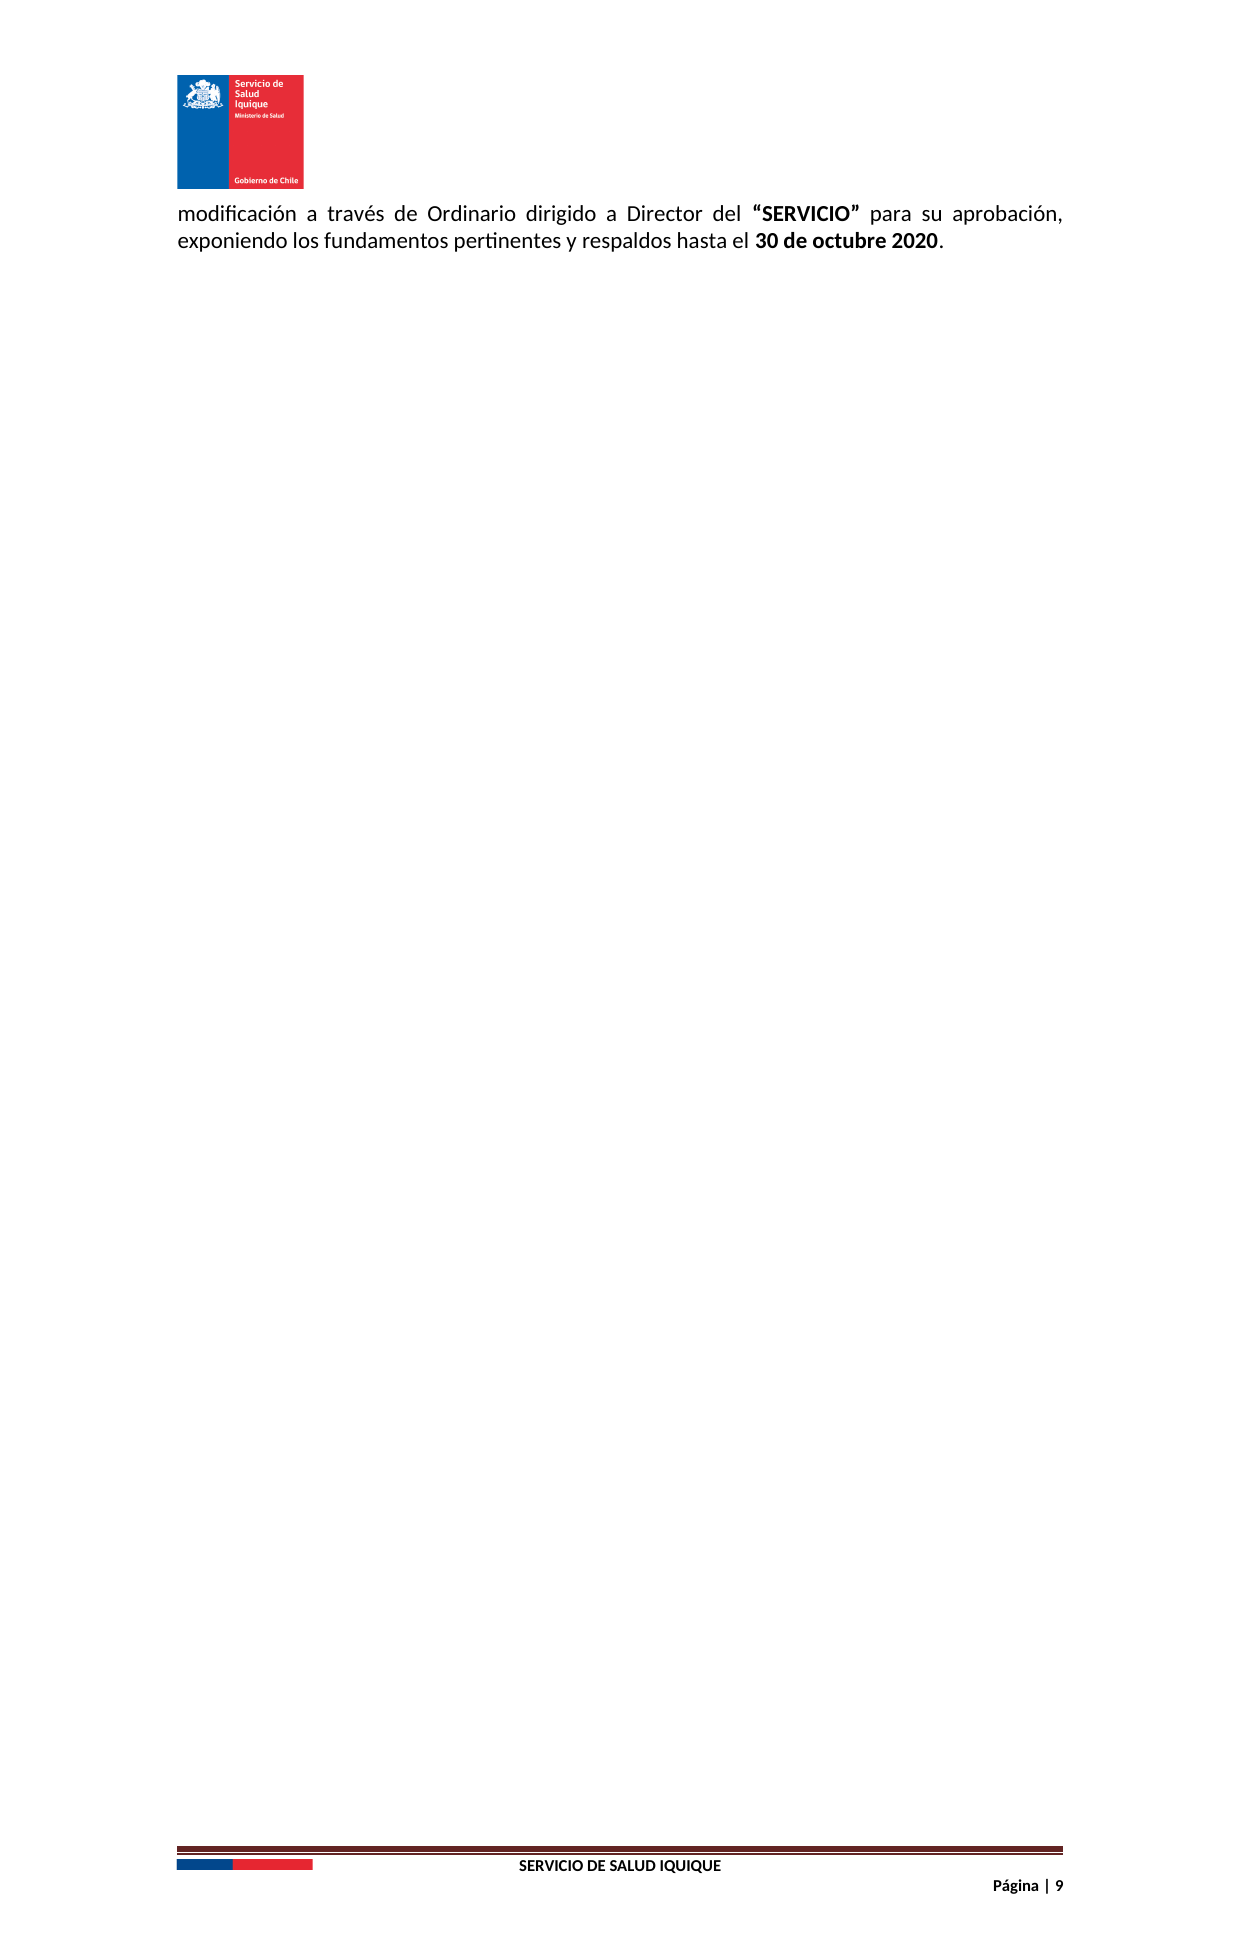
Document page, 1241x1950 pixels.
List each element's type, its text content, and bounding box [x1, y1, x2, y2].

picture [177, 75, 304, 189]
picture [176, 1859, 313, 1870]
